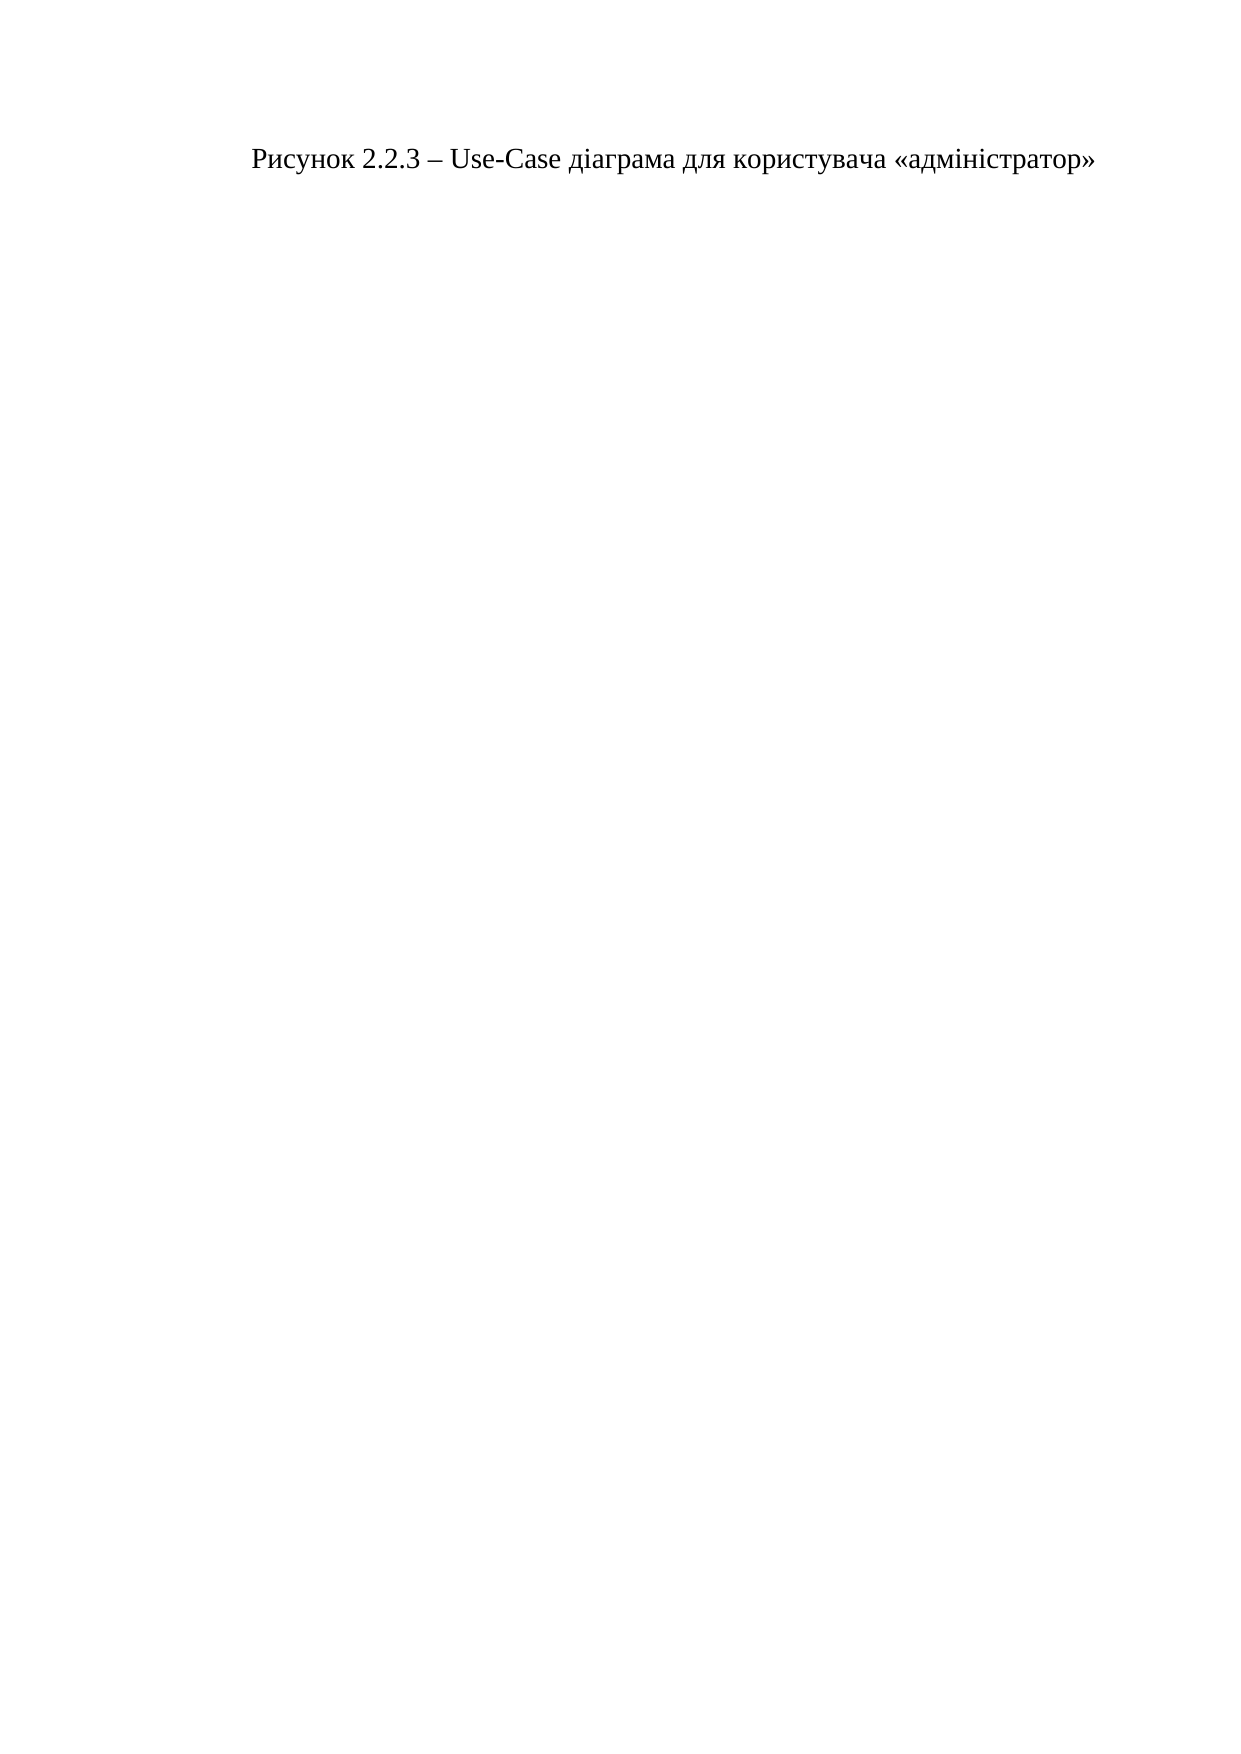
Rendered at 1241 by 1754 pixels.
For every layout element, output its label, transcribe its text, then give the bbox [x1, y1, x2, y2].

text Рисунок 2.2.3 – Use-Case діаграма для користувача «адміністратор» [177, 141, 1152, 174]
